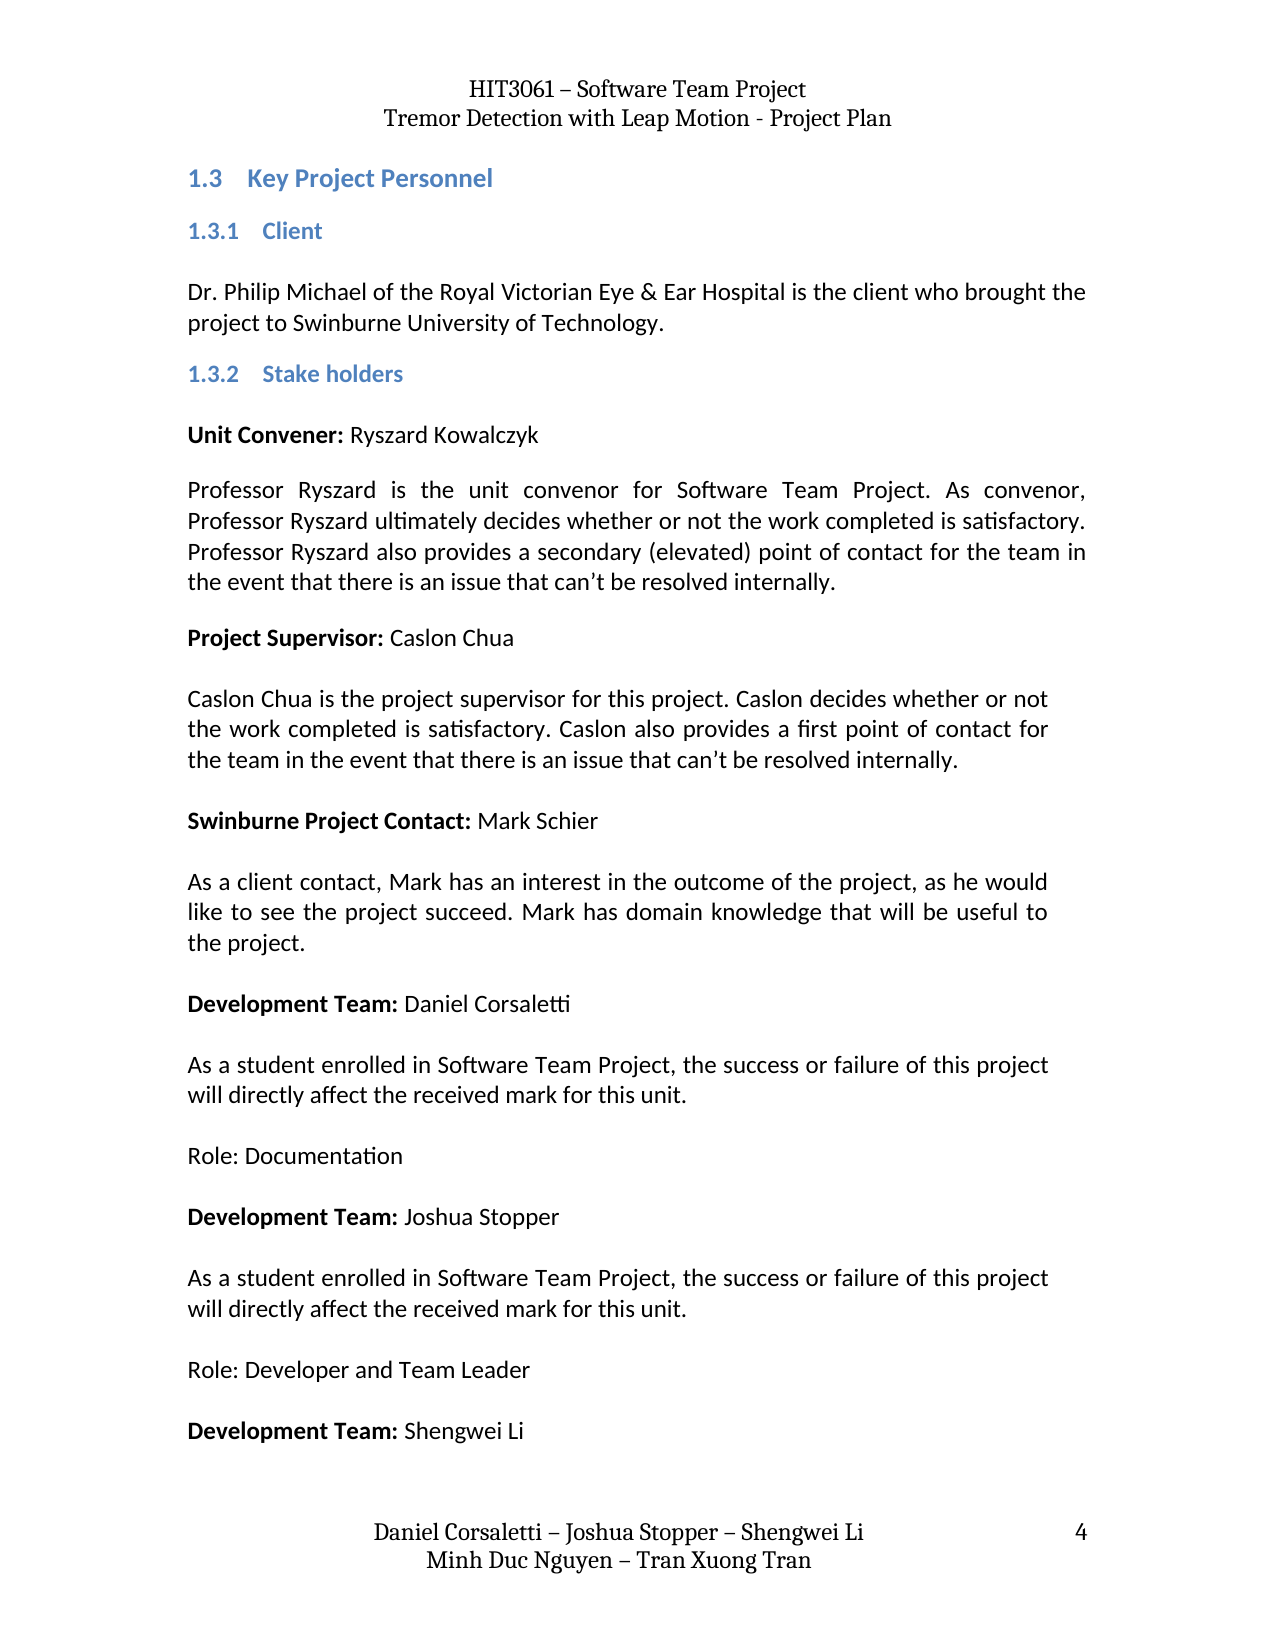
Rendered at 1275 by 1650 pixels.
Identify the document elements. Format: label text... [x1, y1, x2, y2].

text Development Team: Daniel Corsaletti [187, 988, 1050, 1018]
text Role: Documentation [187, 1141, 1050, 1171]
subtitle Key Project Personnel [187, 161, 1087, 194]
text Dr. Philip Michael of the Royal Victorian Eye & Ear Hospital is the client who brought the project to Swinburne University of Technology. [187, 276, 1087, 337]
text Development Team: Shengwei Li [187, 1415, 1050, 1446]
subtitle Client [187, 215, 1087, 246]
text Swinburne Project Contact: Mark Schier [187, 805, 1050, 835]
text Project Supervisor: Caslon Chua [187, 622, 1050, 652]
text Caslon Chua is the project supervisor for this project. Caslon decides whether or not the work completed is satisfactory. Caslon also provides a first point of contact for the team in the event that there is an issue that can’t be resolved internally. [187, 683, 1050, 774]
subtitle Stake holders [187, 358, 1087, 388]
text Role: Developer and Team Leader [187, 1354, 1050, 1385]
text Unit Convener: Ryszard Kowalczyk [187, 419, 1087, 449]
text As a client contact, Mark has an interest in the outcome of the project, as he would like to see the project succeed. Mark has domain knowledge that will be useful to the project. [187, 866, 1050, 957]
text Development Team: Joshua Stopper [187, 1202, 1050, 1232]
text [187, 1263, 1050, 1324]
text Professor Ryszard is the unit convenor for Software Team Project. As convenor, Professor Ryszard ultimately decides whether or not the work completed is satisfactory. Professor Ryszard also provides a secondary (elevated) point of contact for the team in the event that there is an issue that can’t be resolved internally. [187, 474, 1087, 597]
text As a student enrolled in Software Team Project, the success or failure of this project will directly affect the received mark for this unit. [187, 1049, 1050, 1110]
